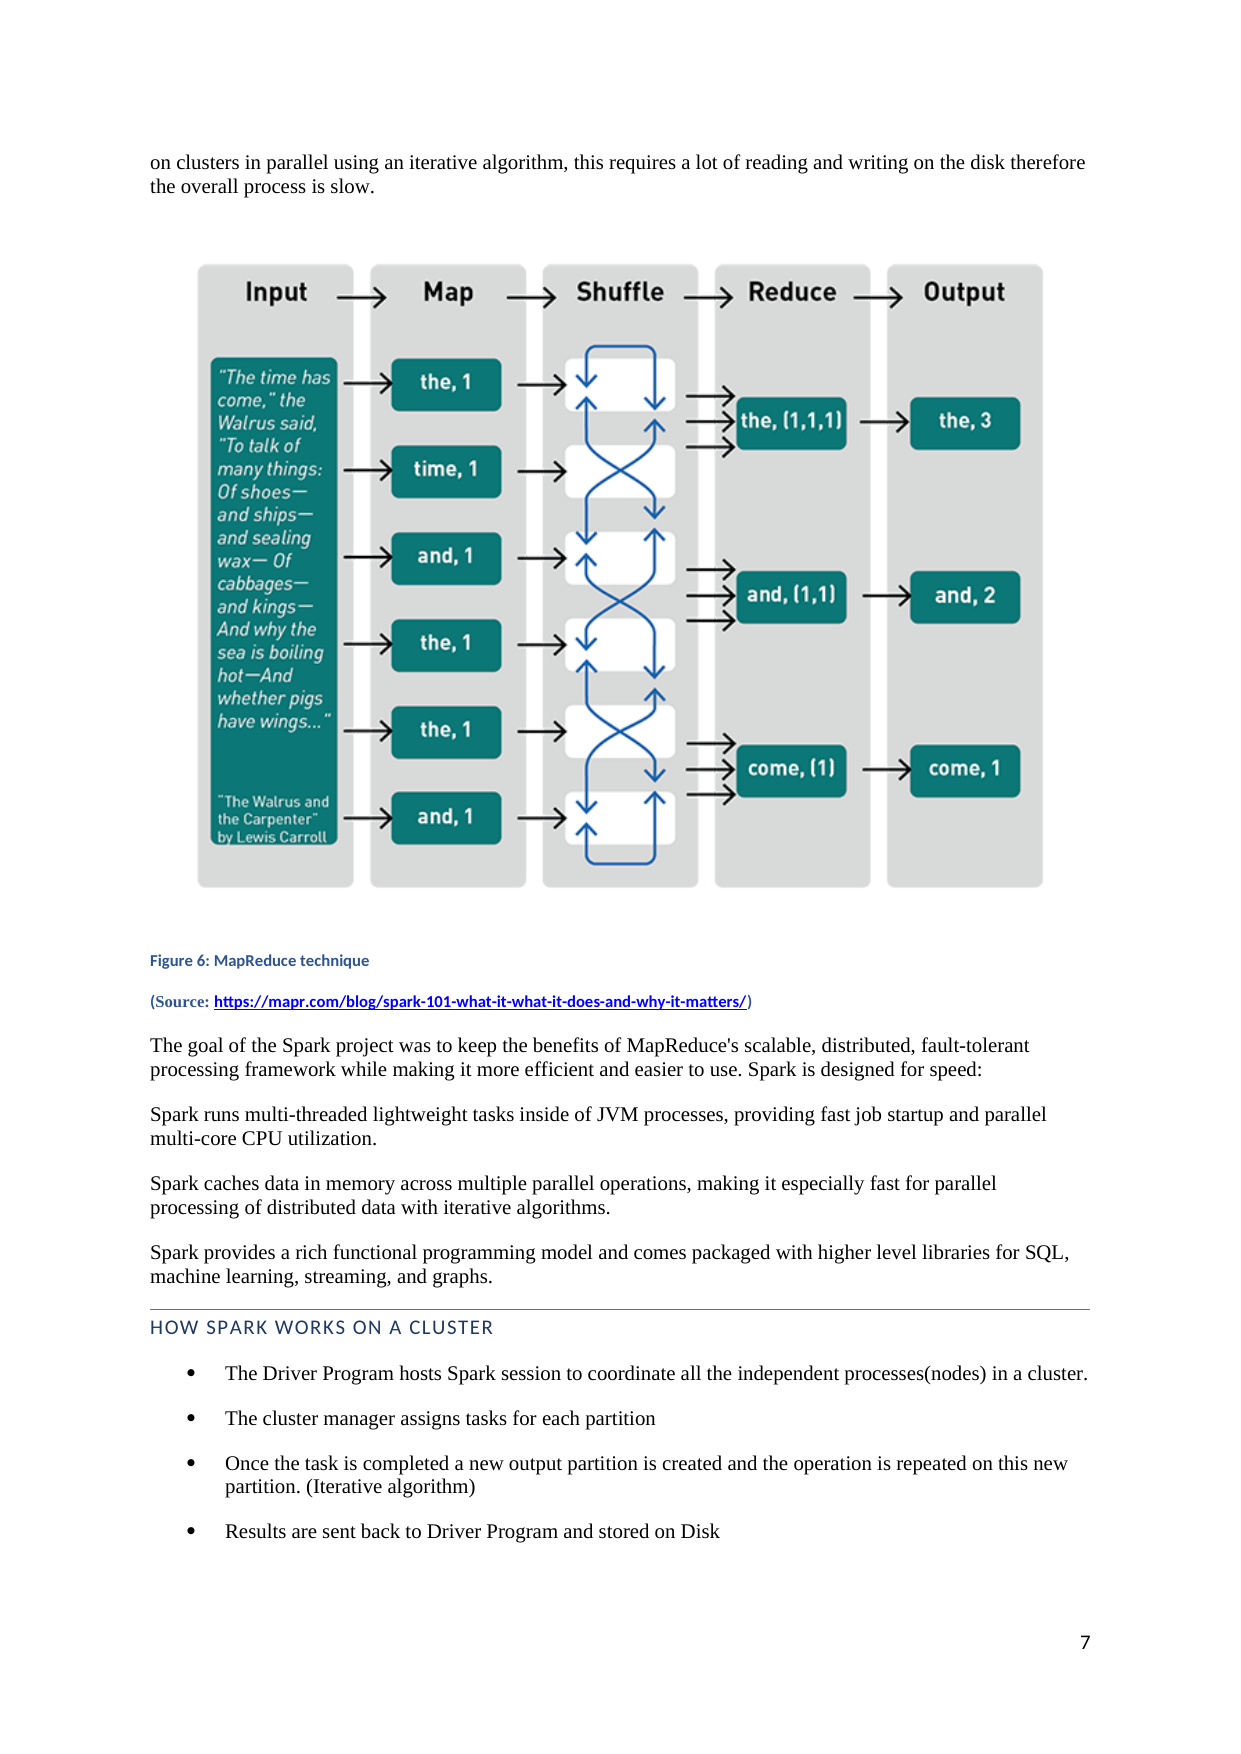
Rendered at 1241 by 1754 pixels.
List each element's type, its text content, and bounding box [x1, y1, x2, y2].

list The cluster manager assigns tasks for each partition [187, 1406, 1090, 1429]
list Once the task is completed a new output partition is created and the operation is repeated on this new partition. (Iterative algorithm) [187, 1450, 1090, 1498]
subtitle How spark works on a cluster [150, 1310, 1090, 1340]
text Spark provides a rich functional programming model and comes packaged with higher level libraries for SQL, machine learning, streaming, and graphs. [150, 1240, 1090, 1288]
list The Driver Program hosts Spark session to coordinate all the independent processes(nodes) in a cluster. [187, 1361, 1090, 1385]
text Spark runs multi-threaded lightweight tasks inside of JVM processes, providing fast job startup and parallel multi-core CPU utilization. [150, 1102, 1090, 1150]
text The goal of the Spark project was to keep the benefits of MapReduce's scalable, distributed, fault-tolerant processing framework while making it more efficient and easier to use. Spark is designed for speed: [150, 1033, 1090, 1081]
list Results are sent back to Driver Program and stored on Disk [187, 1519, 1090, 1543]
picture [150, 218, 1091, 930]
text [150, 150, 1090, 198]
text Spark caches data in memory across multiple parallel operations, making it especially fast for parallel processing of distributed data with iterative algorithms. [150, 1171, 1090, 1219]
text (Source: https://mapr.com/blog/spark-101-what-it-what-it-does-and-why-it-matters/) [150, 992, 1090, 1012]
